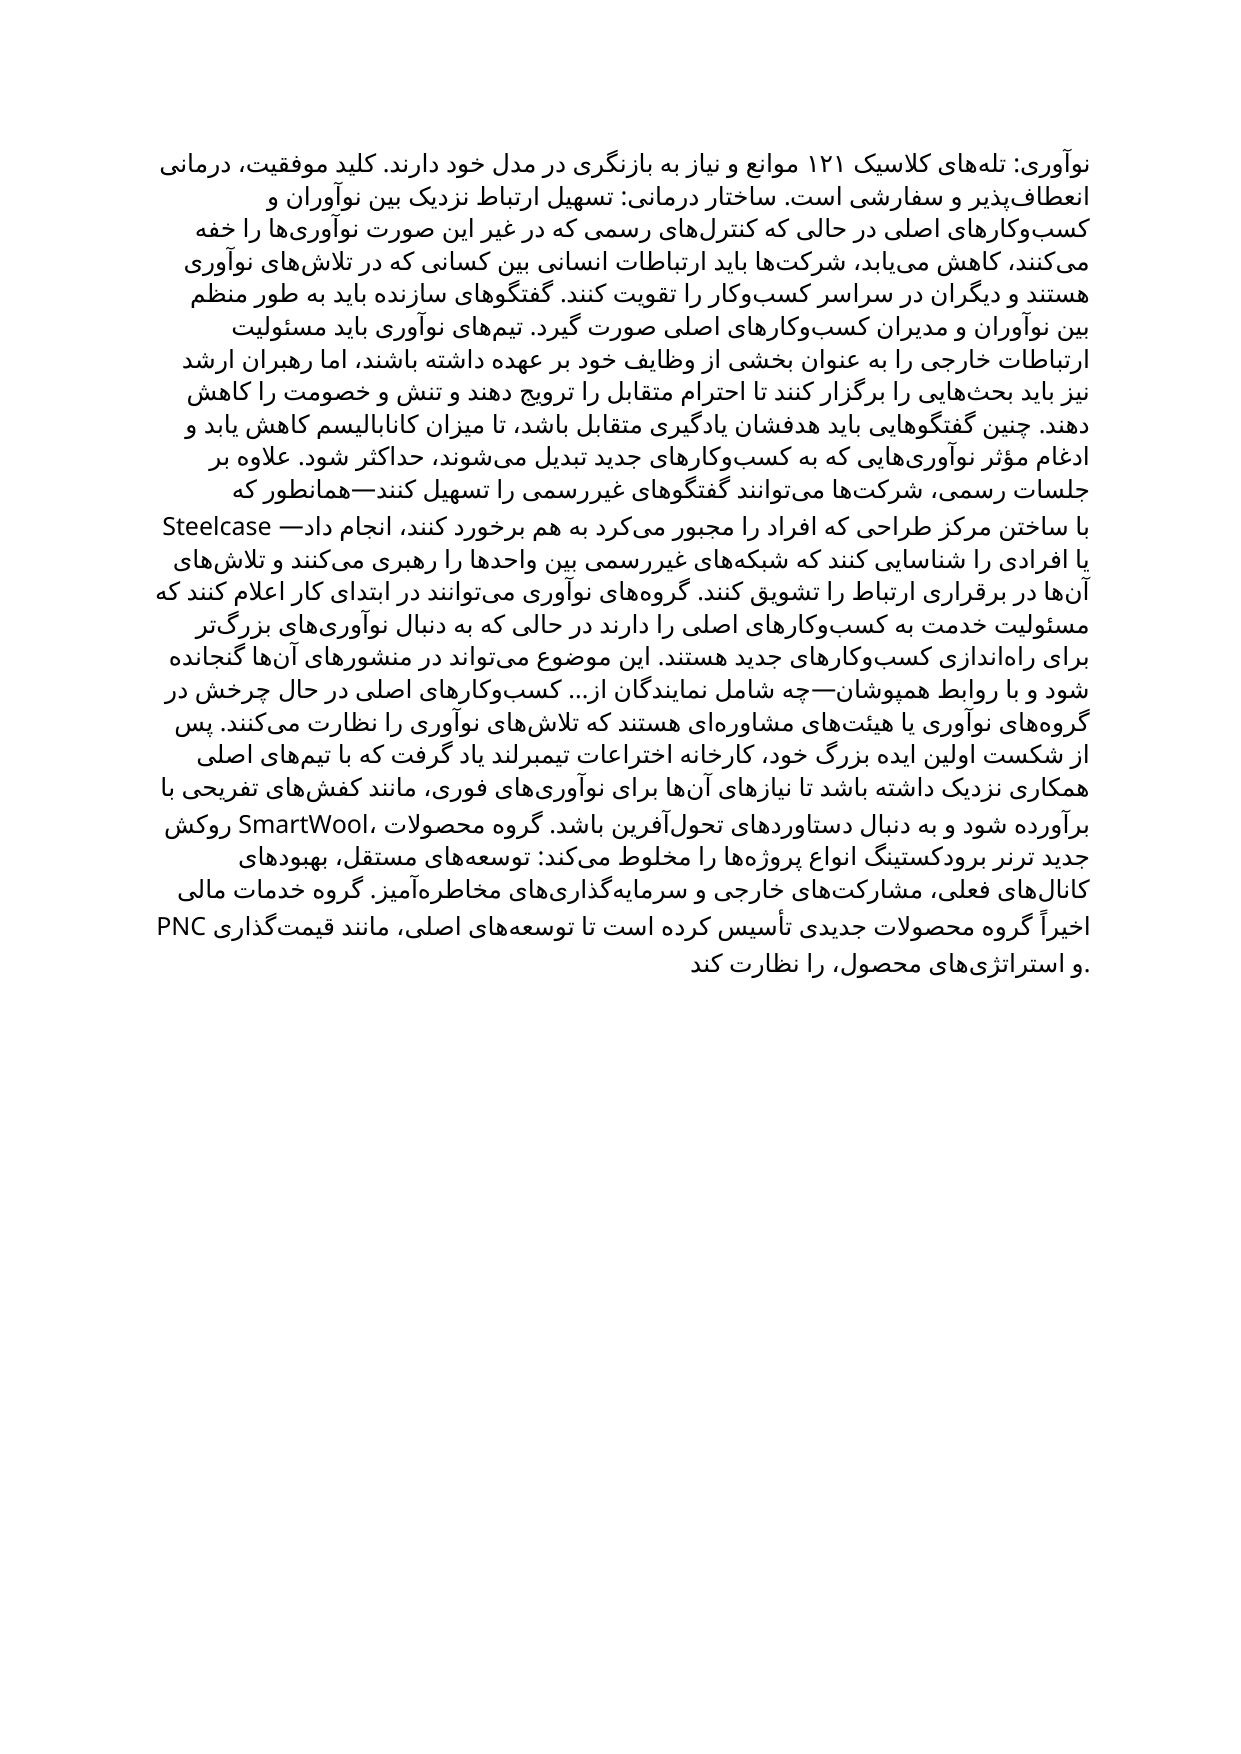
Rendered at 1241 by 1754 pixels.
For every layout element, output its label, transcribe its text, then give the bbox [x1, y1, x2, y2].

text نوآوری: تله‌های کلاسیک ۱۲۱ موانع و نیاز به بازنگری در مدل خود دارند. کلید موفقیت، درمانی انعطاف‌پذیر و سفارشی است. ساختار درمانی: تسهیل ارتباط نزدیک بین نوآوران و کسب‌وکارهای اصلی در حالی که کنترل‌های رسمی که در غیر این صورت نوآوری‌ها را خفه می‌کنند، کاهش می‌یابد، شرکت‌ها باید ارتباطات انسانی بین کسانی که در تلاش‌های نوآوری هستند و دیگران در سراسر کسب‌وکار را تقویت کنند. گفتگوهای سازنده باید به طور منظم بین نوآوران و مدیران کسب‌وکارهای اصلی صورت گیرد. تیم‌های نوآوری باید مسئولیت ارتباطات خارجی را به عنوان بخشی از وظایف خود بر عهده داشته باشند، اما رهبران ارشد نیز باید بحث‌هایی را برگزار کنند تا احترام متقابل را ترویج دهند و تنش و خصومت را کاهش دهند. چنین گفتگوهایی باید هدفشان یادگیری متقابل باشد، تا میزان کانابالیسم کاهش یابد و ادغام مؤثر نوآوری‌هایی که به کسب‌وکارهای جدید تبدیل می‌شوند، حداکثر شود. علاوه بر جلسات رسمی، شرکت‌ها می‌توانند گفتگوهای غیررسمی را تسهیل کنند—همانطور که Steelcase با ساختن مرکز طراحی که افراد را مجبور می‌کرد به هم برخورد کنند، انجام داد—یا افرادی را شناسایی کنند که شبکه‌های غیررسمی بین واحدها را رهبری می‌کنند و تلاش‌های آن‌ها در برقراری ارتباط را تشویق کنند. گروه‌های نوآوری می‌توانند در ابتدای کار اعلام کنند که مسئولیت خدمت به کسب‌وکارهای اصلی را دارند در حالی که به دنبال نوآوری‌های بزرگ‌تر برای راه‌اندازی کسب‌وکارهای جدید هستند. این موضوع می‌تواند در منشورهای آن‌ها گنجانده شود و با روابط همپوشان—چه شامل نمایندگان از... کسب‌وکارهای اصلی در حال چرخش در گروه‌های نوآوری یا هیئت‌های مشاوره‌ای هستند که تلاش‌های نوآوری را نظارت می‌کنند. پس از شکست اولین ایده بزرگ خود، کارخانه اختراعات تیمبرلند یاد گرفت که با تیم‌های اصلی همکاری نزدیک داشته باشد تا نیازهای آن‌ها برای نوآوری‌های فوری، مانند کفش‌های تفریحی با روکش SmartWool، برآورده شود و به دنبال دستاوردهای تحول‌آفرین باشد. گروه محصولات جدید ترنر برودکستینگ انواع پروژه‌ها را مخلوط می‌کند: توسعه‌های مستقل، بهبودهای کانال‌های فعلی، مشارکت‌های خارجی و سرمایه‌گذاری‌های مخاطره‌آمیز. گروه خدمات مالی PNC اخیراً گروه محصولات جدیدی تأسیس کرده است تا توسعه‌های اصلی، مانند قیمت‌گذاری و استراتژی‌های محصول، را نظارت کند. [150, 150, 1090, 983]
